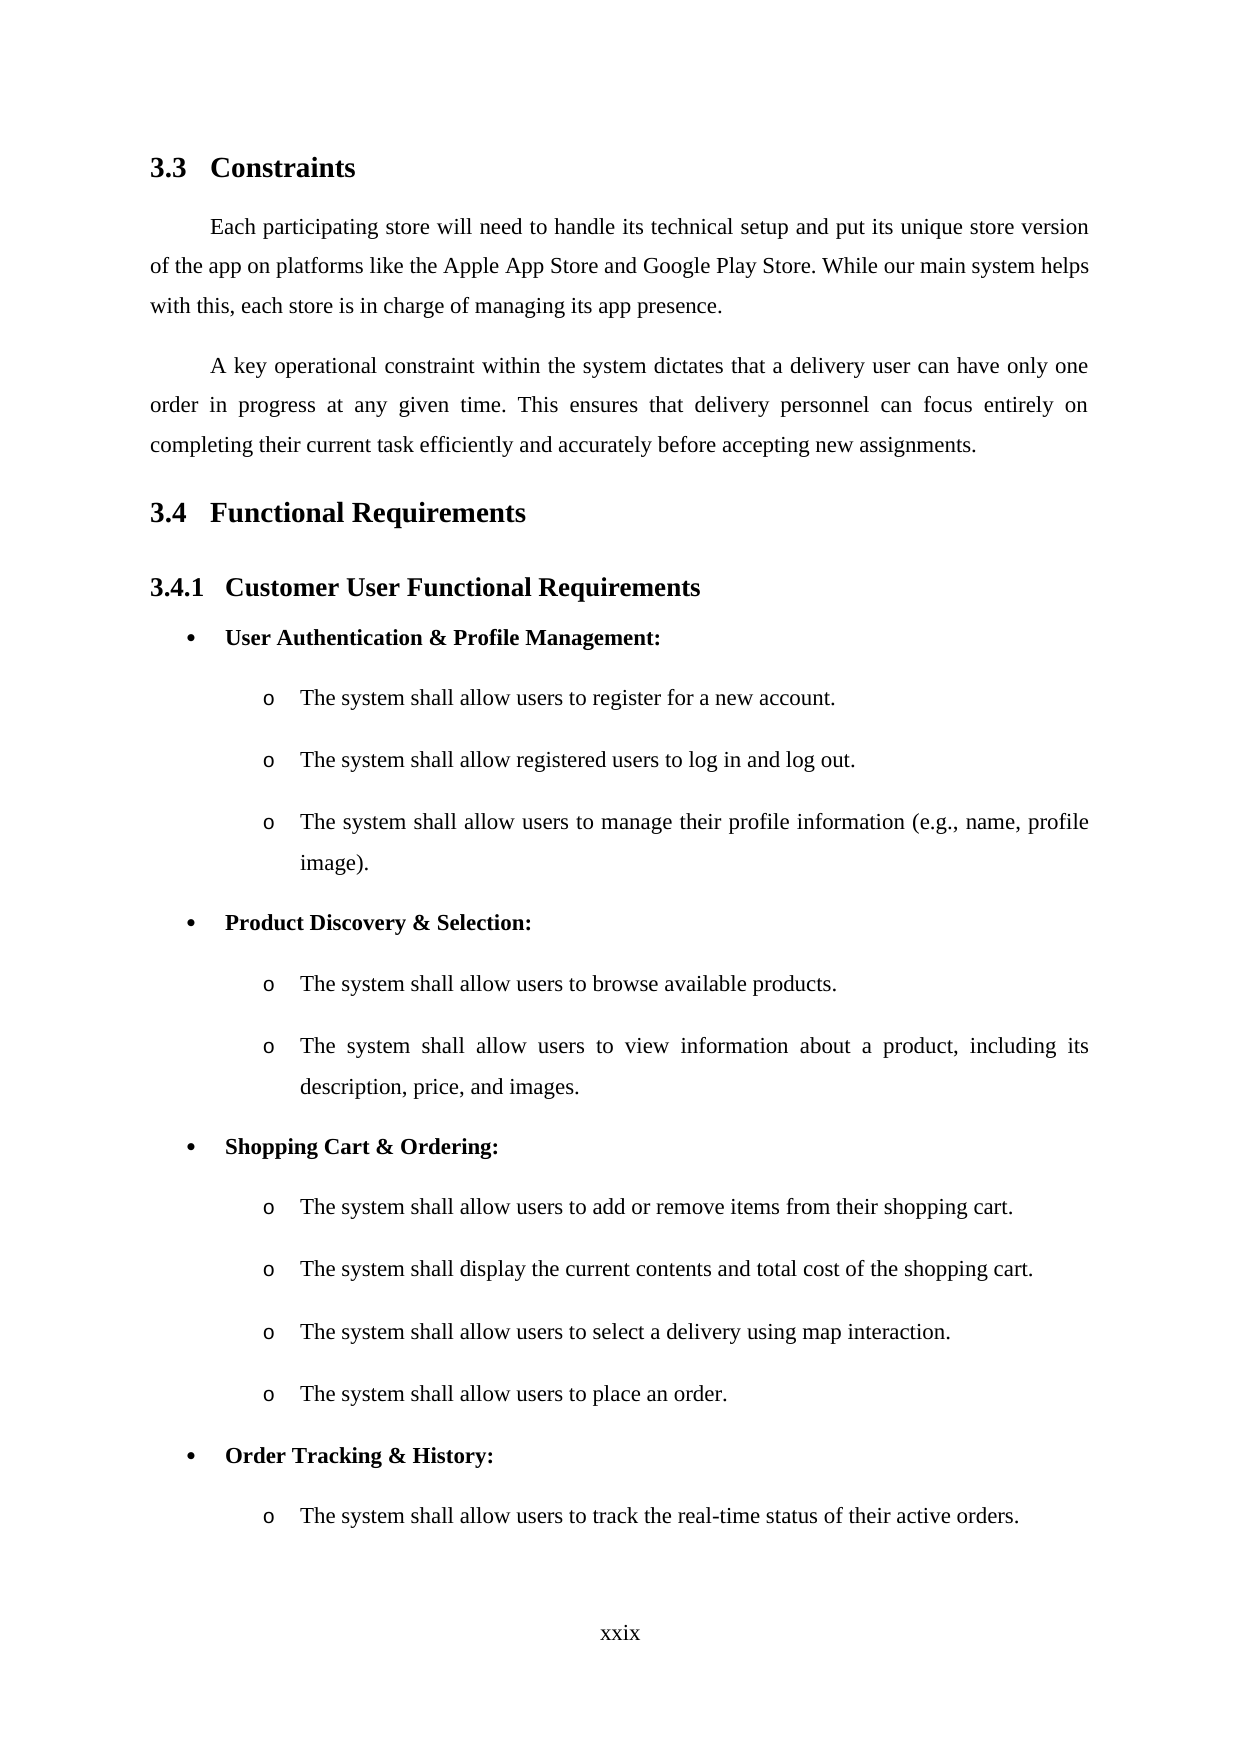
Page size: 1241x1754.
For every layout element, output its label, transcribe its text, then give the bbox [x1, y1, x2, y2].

text A key operational constraint within the system dictates that a delivery user can have only one order in progress at any given time. This ensures that delivery personnel can focus entirely on completing their current task efficiently and accurately before accepting new assignments. [150, 352, 1090, 457]
list The system shall allow users to add or remove items from their shopping cart. [262, 1193, 1090, 1221]
list The system shall allow users to browse available products. [262, 970, 1090, 997]
list The system shall allow users to register for a new account. [262, 684, 1090, 712]
list Order Tracking & History: [187, 1442, 1090, 1468]
subtitle Customer User Functional Requirements [150, 571, 1090, 602]
list Product Discovery & Selection: [187, 909, 1090, 936]
list The system shall allow users to select a delivery using map interaction. [262, 1318, 1090, 1345]
list The system shall allow users to manage their profile information (e.g., name, profile image). [262, 808, 1090, 876]
list The system shall allow users to track the real-time status of their active orders. [262, 1502, 1090, 1530]
list Shopping Cart & Ordering: [187, 1133, 1090, 1159]
list User Authentication & Profile Management: [187, 624, 1090, 650]
subtitle Constraints [150, 150, 1090, 183]
list The system shall allow users to place an order. [262, 1380, 1090, 1407]
subtitle Functional Requirements [150, 496, 1090, 529]
list The system shall display the current contents and total cost of the shopping cart. [262, 1256, 1090, 1283]
list The system shall allow users to view information about a product, including its description, price, and images. [262, 1032, 1090, 1099]
text Each participating store will need to handle its technical setup and put its unique store version of the app on platforms like the Apple App Store and Google Play Store. While our main system helps with this, each store is in charge of managing its app presence. [150, 213, 1090, 318]
list The system shall allow registered users to log in and log out. [262, 746, 1090, 774]
